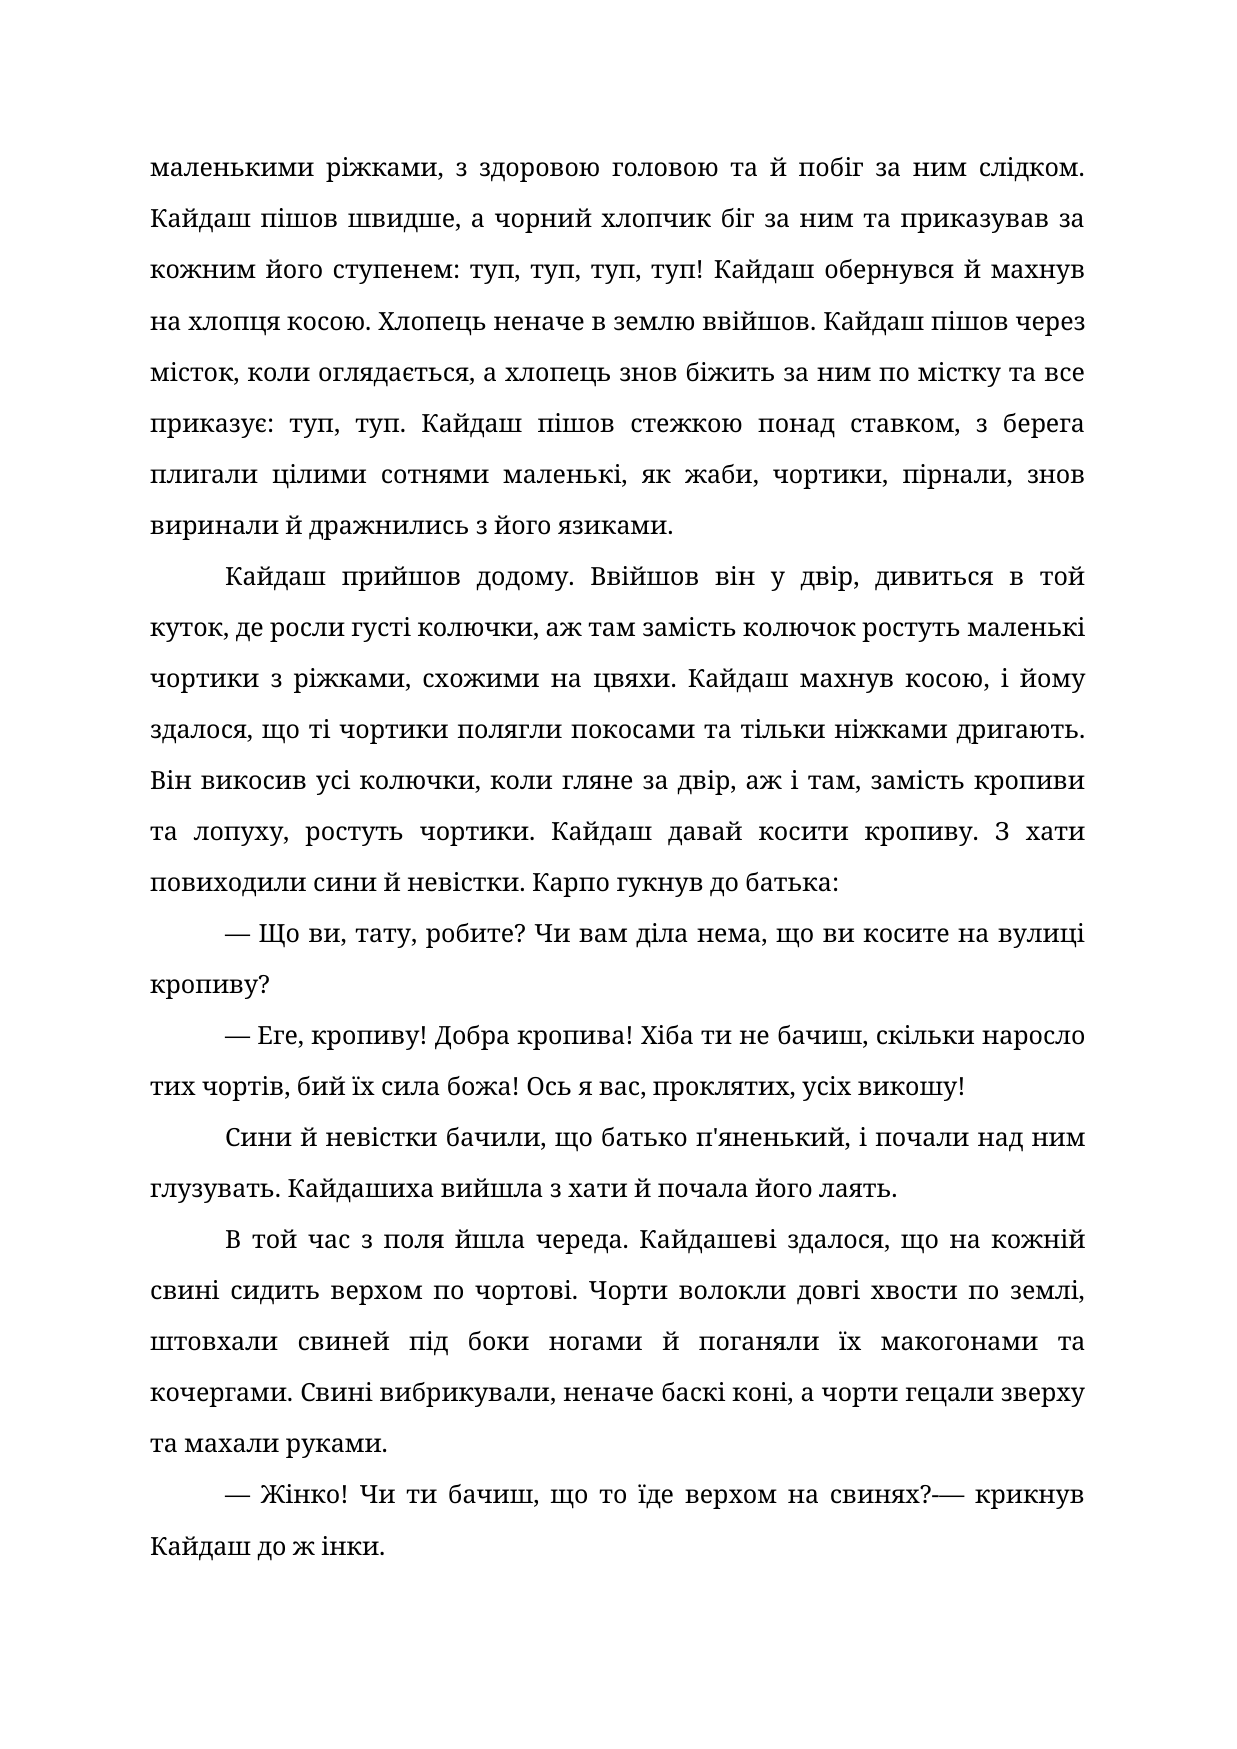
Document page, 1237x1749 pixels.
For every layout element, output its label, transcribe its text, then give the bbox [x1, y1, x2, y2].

text — Еге, кропиву! Добра кропива! Хіба ти не бачиш, скільки наросло тих чортів, бий їх сила божа! Ось я вас, проклятих, усіх викошу! [150, 1018, 1086, 1103]
text В той час з поля йшла череда. Кайдашеві здалося, що на кожній свині сидить верхом по чортові. Чорти волокли довгі хвости по землі, штовхали свиней під боки ногами й поганяли їх макогонами та кочергами. Свині вибрикували, неначе баскі коні, а чорти гецали зверху та махали руками. [150, 1222, 1086, 1460]
text Сини й невістки бачили, що батько п'яненький, і почали над ним глузувать. Кайдашиха вийшла з хати й почала його лаять. [150, 1120, 1086, 1205]
text — Що ви, тату, робите? Чи вам діла нема, що ви косите на вулиці кропиву? [150, 916, 1086, 1001]
text — Жінко! Чи ти бачиш, що то їде верхом на свинях?-— крикнув Кайдаш до ж інки. [150, 1477, 1086, 1562]
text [150, 150, 1086, 541]
text Кайдаш прийшов додому. Ввійшов він у двір, дивиться в той куток, де росли густі колючки, аж там замість колючок ростуть маленькі чортики з ріжками, схожими на цвяхи. Кайдаш махнув косою, і йому здалося, що ті чортики полягли покосами та тільки ніжками дригають. Він викосив усі колючки, коли гляне за двір, аж і там, замість кропиви та лопуху, ростуть чортики. Кайдаш давай косити кропиву. З хати повиходили сини й невістки. Карпо гукнув до батька: [150, 558, 1086, 899]
